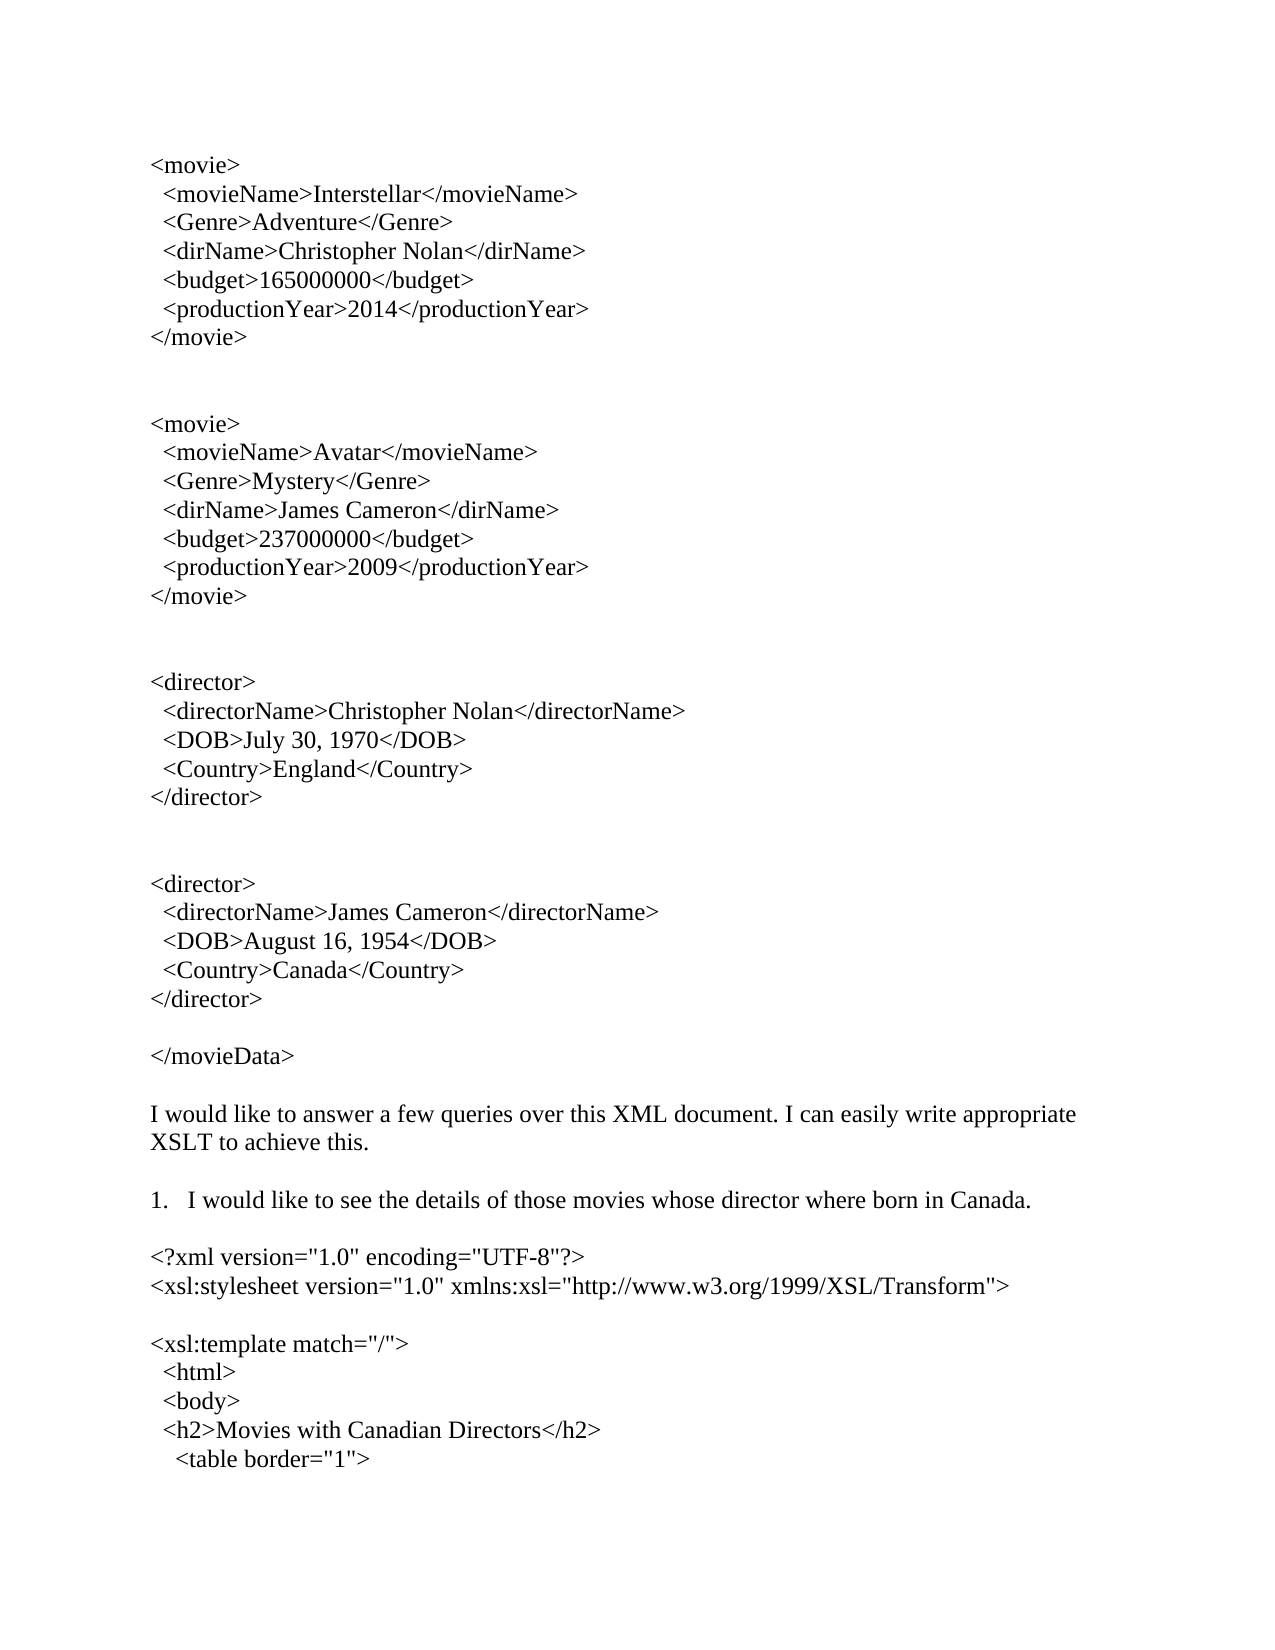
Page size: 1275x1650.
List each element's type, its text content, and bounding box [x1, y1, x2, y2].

text <director> [150, 869, 1125, 897]
text <Genre>Mystery</Genre> [150, 466, 1125, 495]
text <?xml version="1.0" encoding="UTF-8"?> [150, 1242, 1125, 1271]
text <Country>Canada</Country> [150, 955, 1125, 984]
text <dirName>Christopher Nolan</dirName> [150, 236, 1125, 265]
text <movie> [150, 409, 1125, 437]
text <DOB>July 30, 1970</DOB> [150, 725, 1125, 754]
text <movieName>Interstellar</movieName> [150, 179, 1125, 207]
list I would like to see the details of those movies whose director where born in Canada. [150, 1185, 1125, 1214]
text <directorName>James Cameron</directorName> [150, 897, 1125, 926]
text <dirName>James Cameron</dirName> [150, 495, 1125, 524]
text <Country>England</Country> [150, 754, 1125, 782]
text </movie> [150, 322, 1125, 351]
text <budget>237000000</budget> [150, 524, 1125, 552]
text <movie> [150, 150, 1125, 179]
text <xsl:template match="/"> [150, 1329, 1125, 1357]
text <productionYear>2009</productionYear> [150, 552, 1125, 581]
text <productionYear>2014</productionYear> [150, 294, 1125, 322]
text I would like to answer a few queries over this XML document. I can easily write appropriate XSLT to achieve this. [150, 1099, 1125, 1156]
text <Genre>Adventure</Genre> [150, 207, 1125, 236]
text <html> [150, 1357, 1125, 1386]
text <body> [150, 1386, 1125, 1415]
text <xsl:stylesheet version="1.0" xmlns:xsl="http://www.w3.org/1999/XSL/Transform"> [150, 1271, 1125, 1300]
text <movieName>Avatar</movieName> [150, 437, 1125, 466]
text </movieData> [150, 1041, 1125, 1070]
text </movie> [150, 581, 1125, 610]
text <director> [150, 667, 1125, 696]
text <table border="1"> [150, 1444, 1125, 1472]
text </director> [150, 782, 1125, 811]
text <DOB>August 16, 1954</DOB> [150, 926, 1125, 955]
text <h2>Movies with Canadian Directors</h2> [150, 1415, 1125, 1444]
text <directorName>Christopher Nolan</directorName> [150, 696, 1125, 725]
text <budget>165000000</budget> [150, 265, 1125, 294]
text </director> [150, 984, 1125, 1012]
